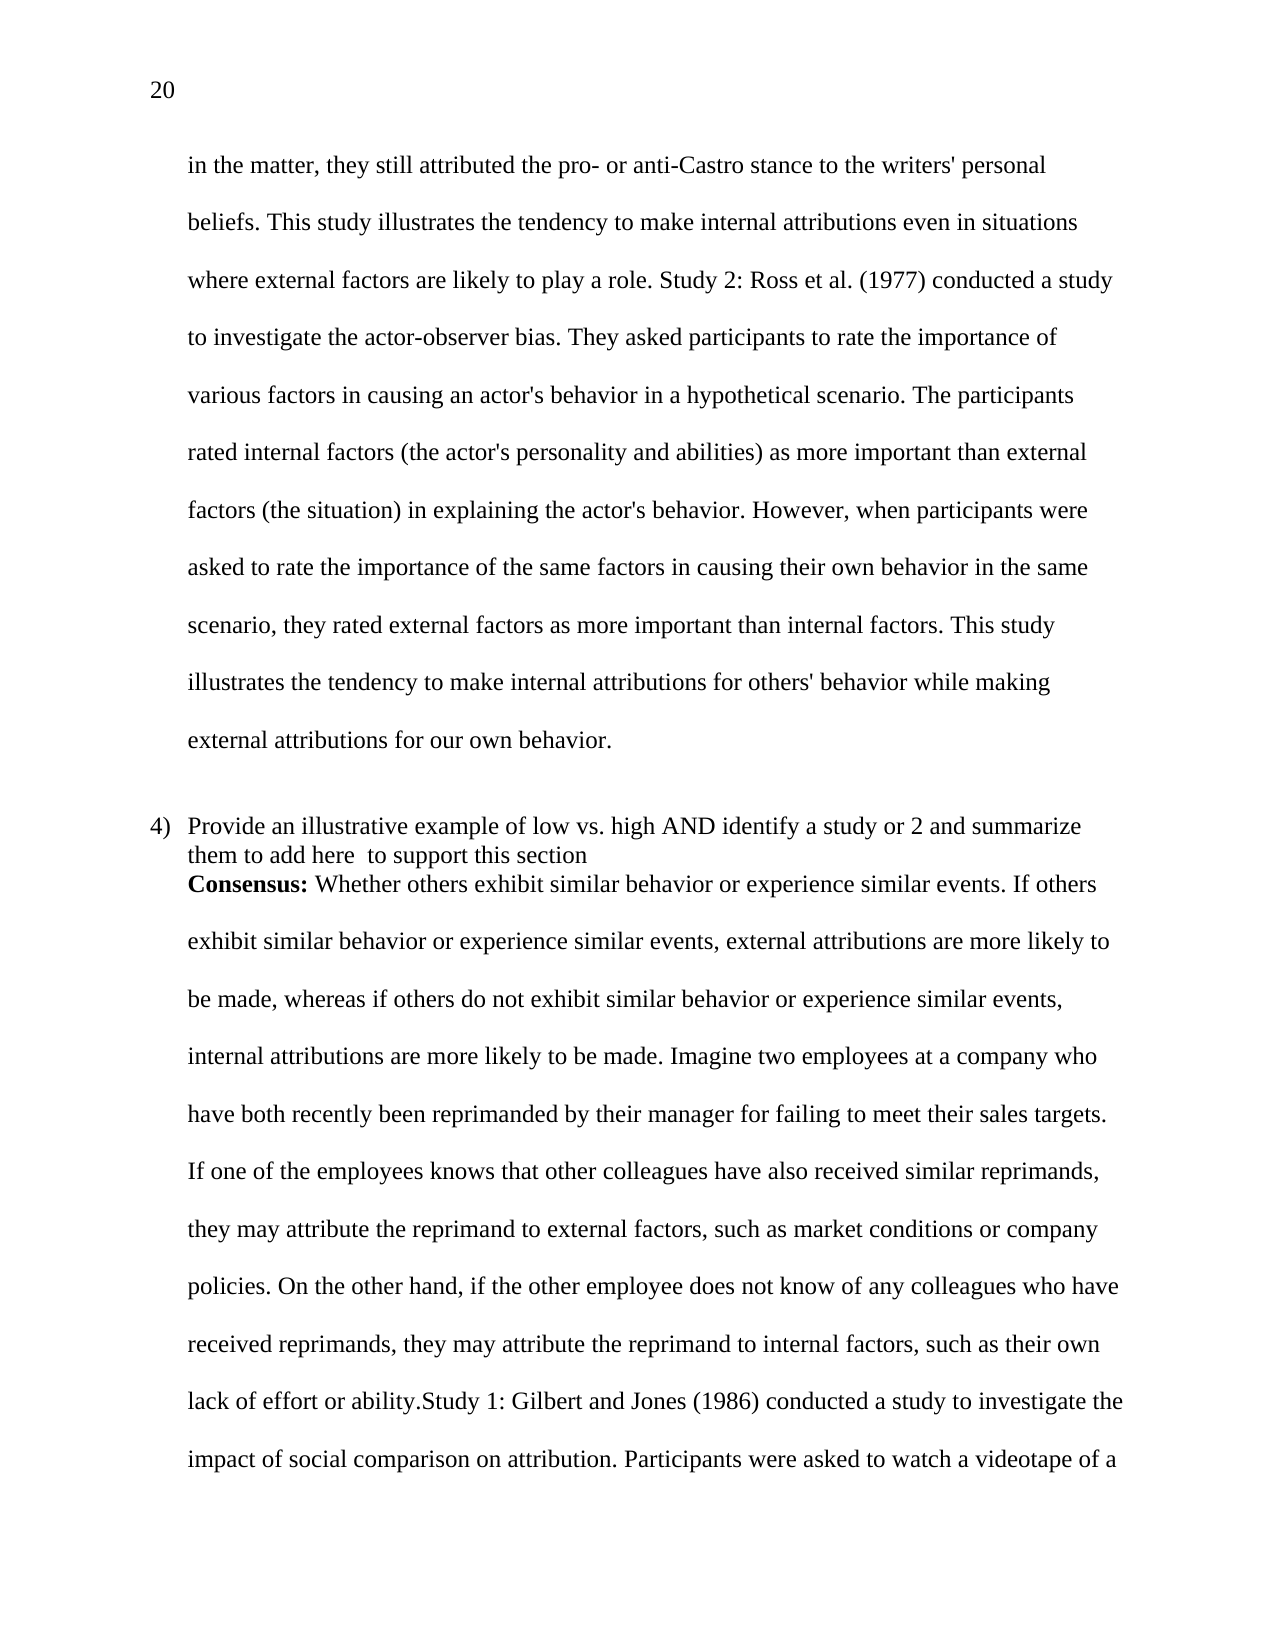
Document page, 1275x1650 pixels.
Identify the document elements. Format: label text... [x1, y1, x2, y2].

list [187, 869, 1125, 1472]
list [187, 150, 1125, 754]
list Provide an illustrative example of low vs. high AND identify a study or 2 and summarize them to add here to support this section [150, 811, 1125, 869]
